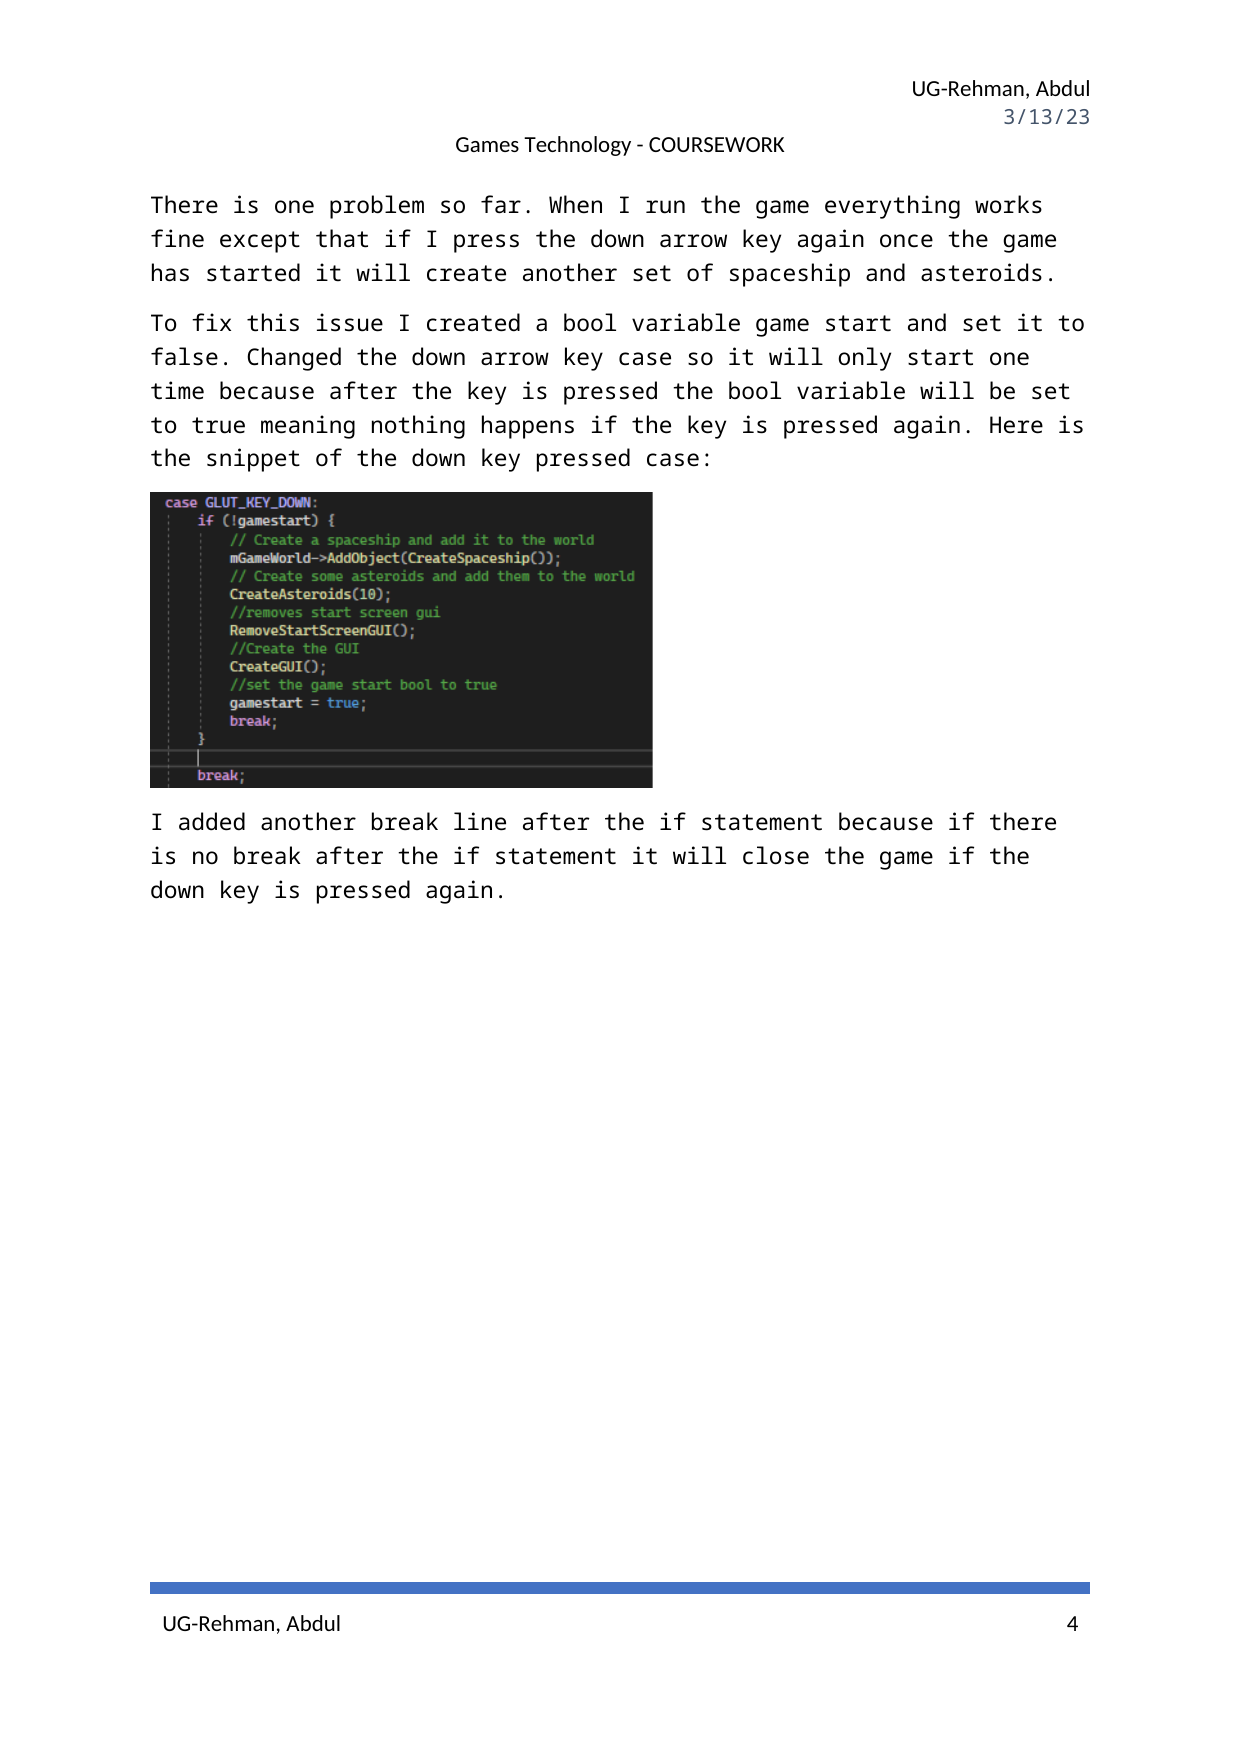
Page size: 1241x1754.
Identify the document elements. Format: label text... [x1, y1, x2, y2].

picture [150, 492, 653, 788]
text I added another break line after the if statement because if there is no break after the if statement it will close the game if the down key is pressed again. [150, 806, 1090, 905]
